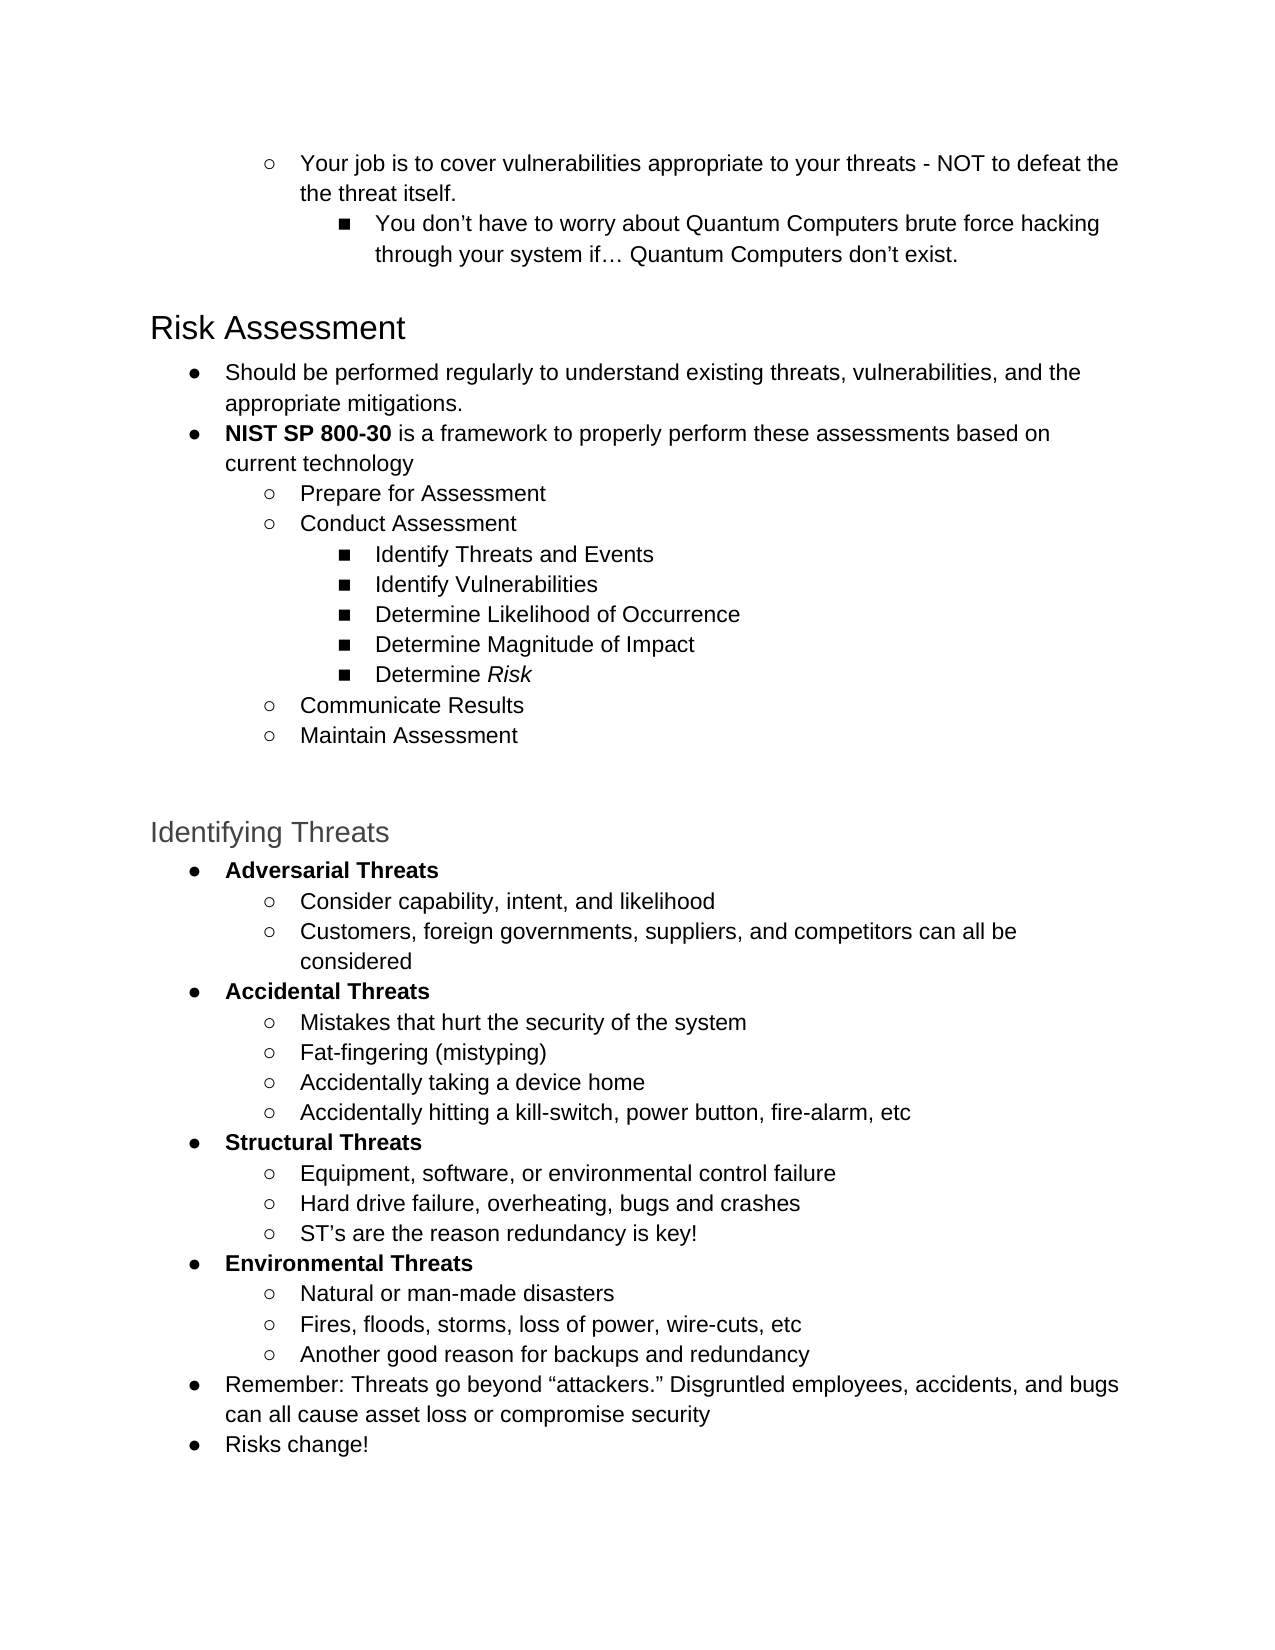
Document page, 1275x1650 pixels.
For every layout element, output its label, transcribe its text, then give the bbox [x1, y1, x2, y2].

list Accidentally taking a device home [262, 1069, 1125, 1095]
list Environmental Threats [187, 1250, 1125, 1276]
list Conduct Assessment [262, 510, 1125, 537]
list Equipment, software, or environmental control failure [262, 1159, 1125, 1186]
list Consider capability, intent, and likelihood [262, 888, 1125, 914]
list Determine Magnitude of Impact [337, 631, 1125, 657]
list Should be performed regularly to understand existing threats, vulnerabilities, and the appropriate mitigations. [187, 359, 1125, 416]
list Fires, floods, storms, loss of power, wire-cuts, etc [262, 1311, 1125, 1337]
list Adversarial Threats [187, 857, 1125, 884]
list Risks change! [187, 1431, 1125, 1458]
list Mistakes that hurt the security of the system [262, 1008, 1125, 1035]
list You don’t have to worry about Quantum Computers brute force hacking through your system if… Quantum Computers don’t exist. [337, 210, 1125, 267]
list Structural Threats [187, 1129, 1125, 1156]
list Prepare for Assessment [262, 480, 1125, 506]
list ST’s are the reason redundancy is key! [262, 1220, 1125, 1246]
list Another good reason for backups and redundancy [262, 1341, 1125, 1367]
list Hard drive failure, overheating, bugs and crashes [262, 1190, 1125, 1216]
list Accidental Threats [187, 978, 1125, 1004]
list Identify Vulnerabilities [337, 571, 1125, 597]
list Determine Risk [337, 661, 1125, 688]
subtitle Risk Assessment [150, 308, 1125, 347]
list Natural or man-made disasters [262, 1280, 1125, 1307]
list Communicate Results [262, 692, 1125, 718]
list NIST SP 800-30 is a framework to properly perform these assessments based on current technology [187, 420, 1125, 476]
list Accidentally hitting a kill-switch, power button, fire-alarm, etc [262, 1099, 1125, 1125]
list Your job is to cover vulnerabilities appropriate to your threats - NOT to defeat the the threat itself. [262, 150, 1125, 207]
list Remember: Threats go beyond “attackers.” Disgruntled employees, accidents, and bugs can all cause asset loss or compromise security [187, 1371, 1125, 1427]
list Determine Likelihood of Occurrence [337, 601, 1125, 627]
list Maintain Assessment [262, 722, 1125, 748]
list Customers, foreign governments, suppliers, and competitors can all be considered [262, 918, 1125, 974]
list Identify Threats and Events [337, 541, 1125, 567]
list Fat-fingering (mistyping) [262, 1039, 1125, 1065]
subtitle Identifying Threats [150, 816, 1125, 849]
